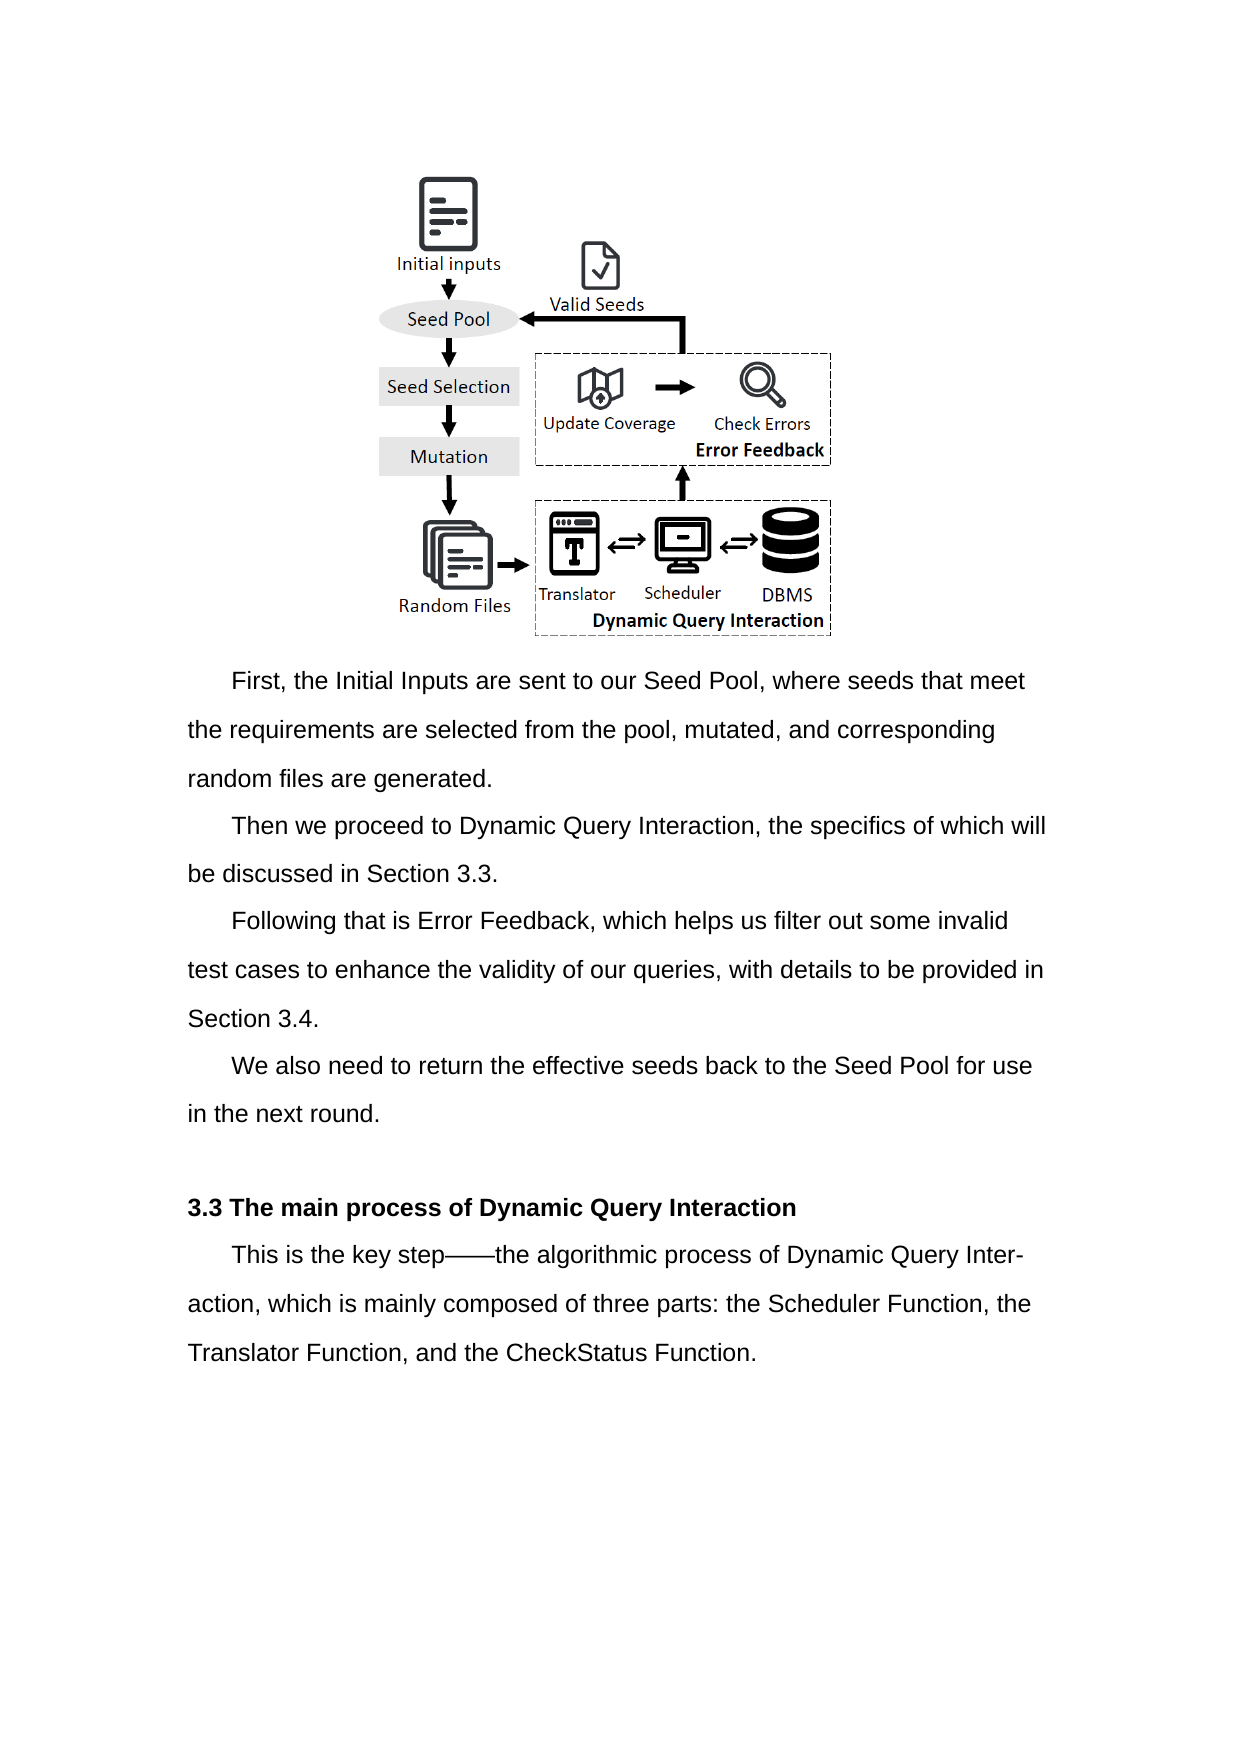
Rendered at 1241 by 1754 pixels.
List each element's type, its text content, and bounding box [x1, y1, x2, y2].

text We also need to return the effective seeds back to the Seed Pool for use in the next round. [187, 1049, 1053, 1130]
text 3.3 The main process of Dynamic Query Interaction [187, 1191, 1053, 1224]
text First, the Initial Inputs are sent to our Seed Pool, where seeds that meet the requirements are selected from the pool, mutated, and corresponding random files are generated. [187, 664, 1053, 794]
text Then we proceed to Dynamic Query Interaction, the specifics of which will be discussed in Section 3.3. [187, 809, 1053, 890]
picture [357, 162, 883, 644]
text Following that is Error Feedback, which helps us filter out some invalid test cases to enhance the validity of our queries, with details to be provided in Section 3.4. [187, 904, 1053, 1034]
text This is the key step——the algorithmic process of Dynamic Query Inter-action, which is mainly composed of three parts: the Scheduler Function, the Translator Function, and the CheckStatus Function. [187, 1238, 1053, 1368]
